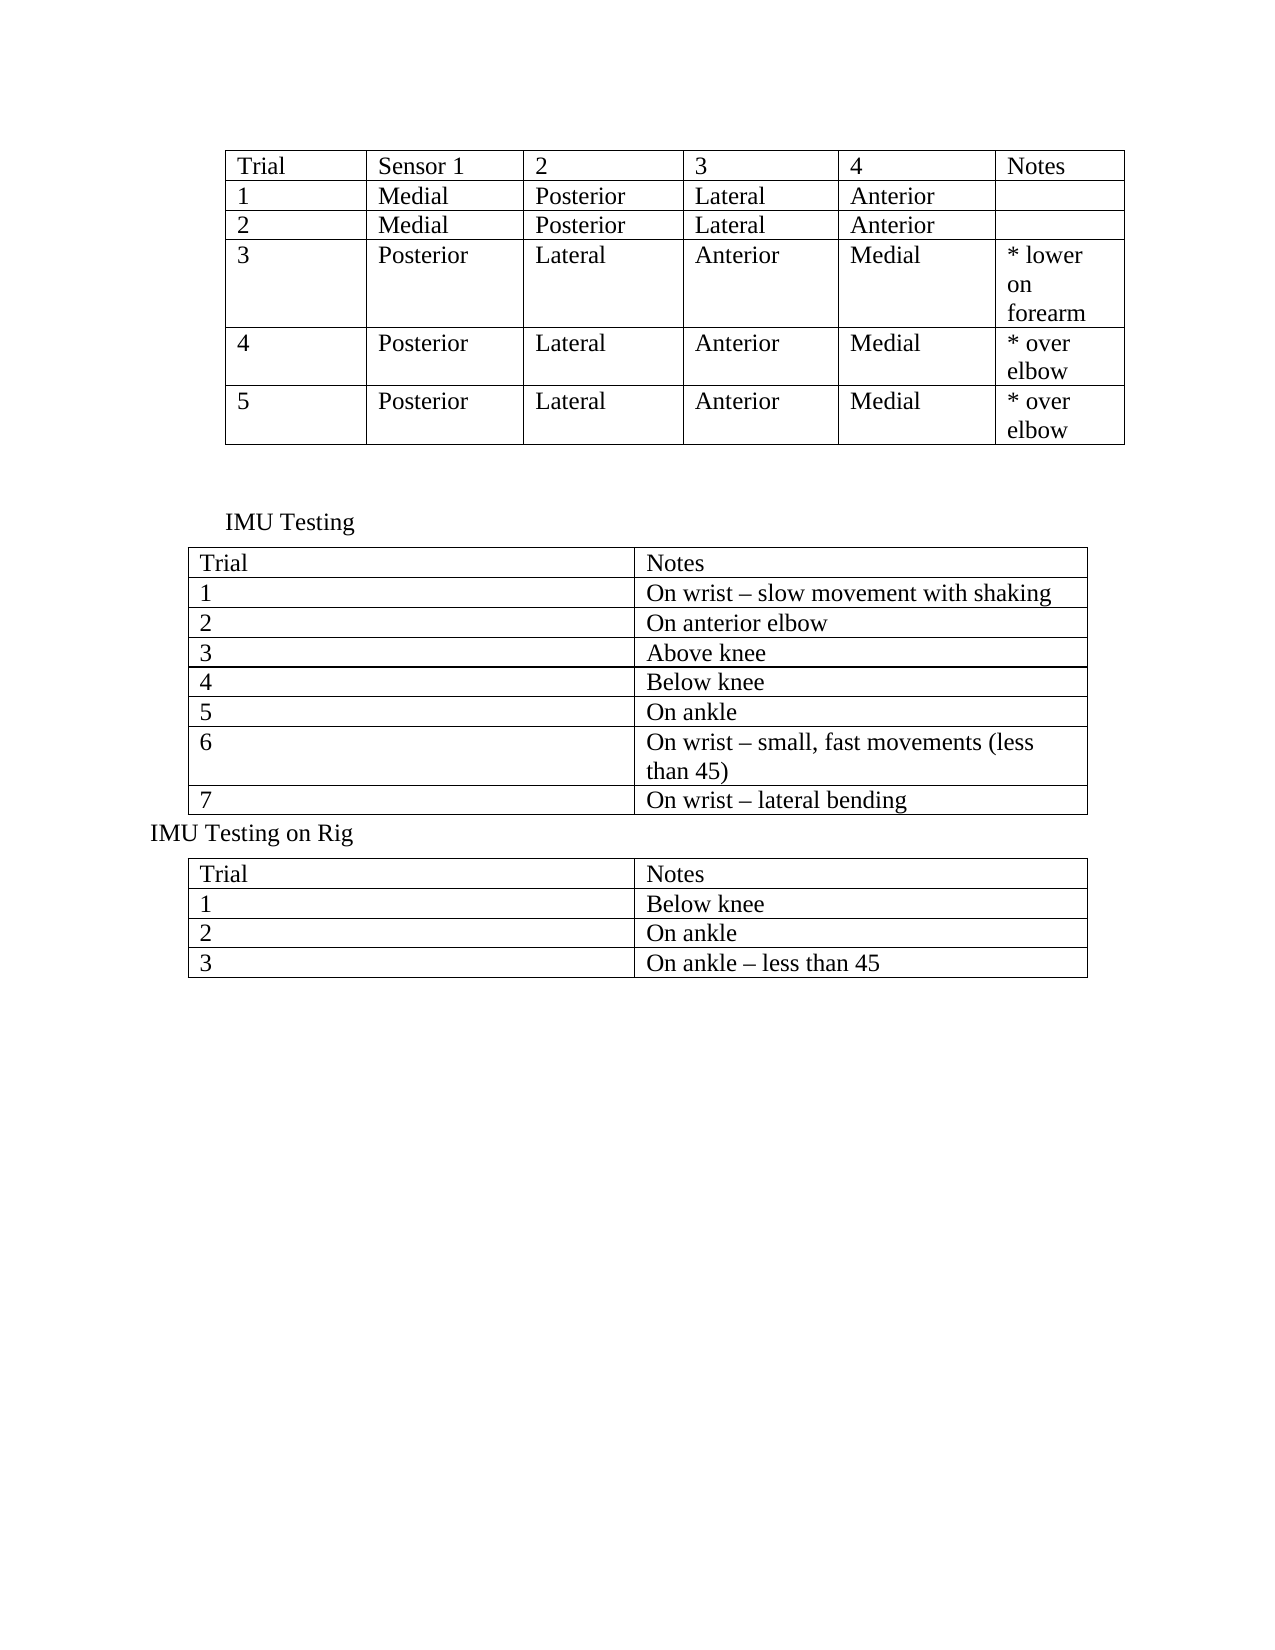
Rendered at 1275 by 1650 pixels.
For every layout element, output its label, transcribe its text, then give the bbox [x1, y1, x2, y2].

table_cell Anterior [684, 386, 838, 444]
table_cell Lateral [524, 240, 683, 327]
table_cell On ankle [635, 697, 1087, 726]
table_cell * over elbow [996, 386, 1124, 444]
table_cell Anterior [684, 328, 838, 385]
table_header Notes [996, 151, 1124, 180]
table_cell 5 [226, 386, 366, 444]
table_header 2 [524, 151, 683, 180]
table_cell 2 [189, 608, 634, 637]
table_cell Posterior [367, 328, 523, 385]
table_cell [996, 211, 1124, 239]
table_cell 3 [189, 948, 634, 977]
table_cell On anterior elbow [635, 608, 1087, 637]
table_cell 1 [189, 889, 634, 917]
table_header Trial [189, 548, 634, 577]
table_cell [996, 181, 1124, 209]
list IMU Testing [225, 507, 1125, 536]
table_cell Lateral [524, 328, 683, 385]
table_header 4 [839, 151, 995, 180]
table_cell Medial [367, 211, 523, 239]
table_cell Lateral [524, 386, 683, 444]
table_cell 6 [189, 727, 634, 784]
table_cell On wrist – small, fast movements (less than 45) [635, 727, 1087, 784]
table_cell * over elbow [996, 328, 1124, 385]
table_cell Anterior [684, 240, 838, 327]
table_cell Posterior [367, 386, 523, 444]
table_cell Posterior [524, 181, 683, 209]
table_cell Medial [367, 181, 523, 209]
table_header Trial [226, 151, 366, 180]
table_header Sensor 1 [367, 151, 523, 180]
table_cell Medial [839, 240, 995, 327]
table_cell * lower on forearm [996, 240, 1124, 327]
table_header Notes [635, 859, 1087, 888]
table_cell Posterior [367, 240, 523, 327]
table_cell On wrist – slow movement with shaking [635, 578, 1087, 607]
table_cell 1 [226, 181, 366, 209]
table_header Notes [635, 548, 1087, 577]
table_cell 1 [189, 578, 634, 607]
table_cell Lateral [684, 181, 838, 209]
table_header Trial [189, 859, 634, 888]
table_cell Medial [839, 386, 995, 444]
table_cell On wrist – lateral bending [635, 786, 1087, 814]
table_cell Posterior [524, 211, 683, 239]
table_cell Above knee [635, 638, 1087, 666]
table_cell On ankle – less than 45 [635, 948, 1087, 977]
table_cell 7 [189, 786, 634, 814]
table_cell On ankle [635, 919, 1087, 947]
table_cell Anterior [839, 181, 995, 209]
table_header 3 [684, 151, 838, 180]
table_cell 3 [226, 240, 366, 327]
table_cell 4 [226, 328, 366, 385]
table_cell 3 [189, 638, 634, 666]
table_cell Lateral [684, 211, 838, 239]
list IMU Testing on Rig [150, 569, 1125, 846]
table_cell 5 [189, 697, 634, 726]
table_cell Below knee [635, 668, 1087, 696]
table_cell 2 [226, 211, 366, 239]
table_cell Medial [839, 328, 995, 385]
table_cell 2 [189, 919, 634, 947]
table_cell Below knee [635, 889, 1087, 917]
table_cell 4 [189, 668, 634, 696]
table_cell Anterior [839, 211, 995, 239]
